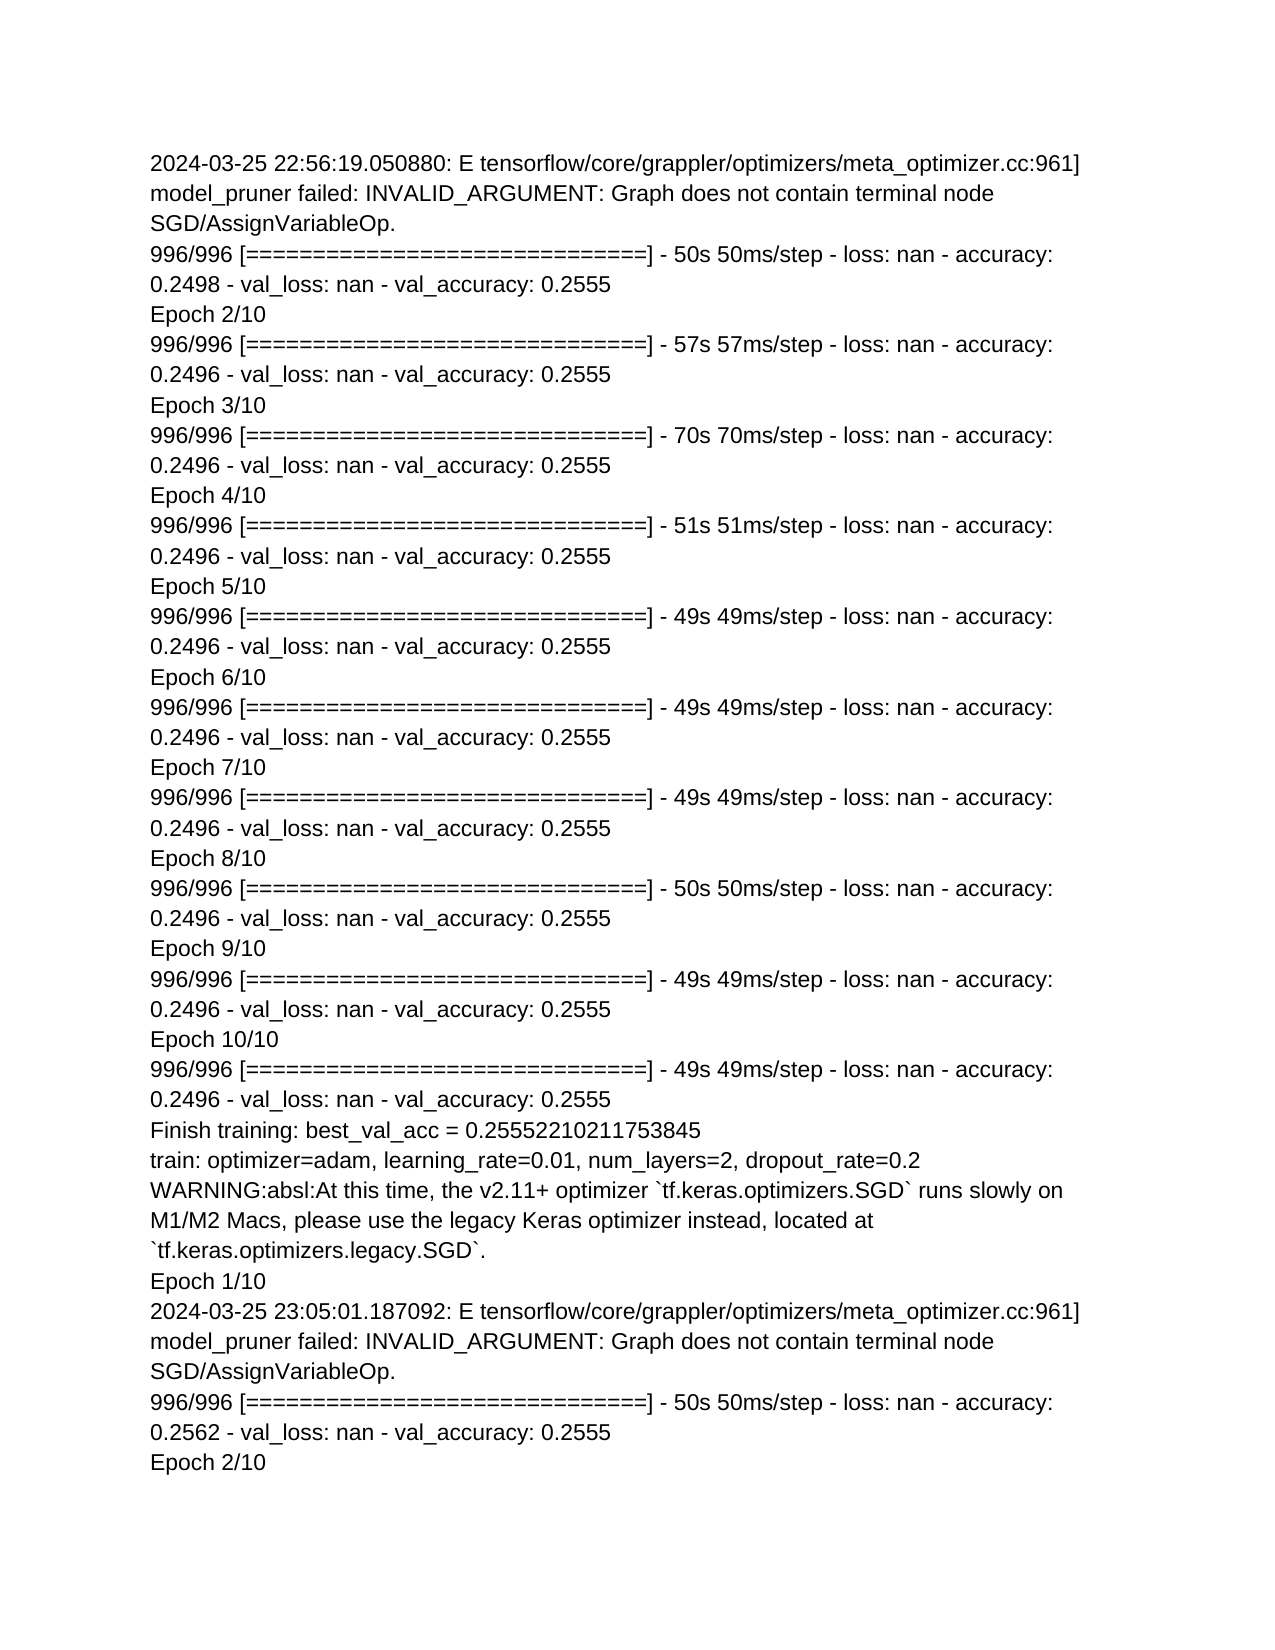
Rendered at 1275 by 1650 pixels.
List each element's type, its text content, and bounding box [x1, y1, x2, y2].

text 996/996 [==============================] - 51s 51ms/step - loss: nan - accuracy: 0.2496 - val_loss: nan - val_accuracy: 0.2555 [150, 512, 1125, 569]
text Epoch 3/10 [150, 392, 1125, 418]
text 996/996 [==============================] - 50s 50ms/step - loss: nan - accuracy: 0.2496 - val_loss: nan - val_accuracy: 0.2555 [150, 875, 1125, 932]
text Epoch 5/10 [150, 573, 1125, 599]
text WARNING:absl:At this time, the v2.11+ optimizer `tf.keras.optimizers.SGD` runs slowly on M1/M2 Macs, please use the legacy Keras optimizer instead, located at `tf.keras.optimizers.legacy.SGD`. [150, 1177, 1125, 1264]
text Epoch 9/10 [150, 935, 1125, 962]
text 996/996 [==============================] - 70s 70ms/step - loss: nan - accuracy: 0.2496 - val_loss: nan - val_accuracy: 0.2555 [150, 422, 1125, 478]
text 2024-03-25 23:05:01.187092: E tensorflow/core/grappler/optimizers/meta_optimizer.cc:961] model_pruner failed: INVALID_ARGUMENT: Graph does not contain terminal node SGD/AssignVariableOp. [150, 1298, 1125, 1385]
text Epoch 6/10 [150, 663, 1125, 690]
text Epoch 2/10 [150, 301, 1125, 327]
text 996/996 [==============================] - 49s 49ms/step - loss: nan - accuracy: 0.2496 - val_loss: nan - val_accuracy: 0.2555 [150, 603, 1125, 660]
text Epoch 2/10 [150, 1449, 1125, 1475]
text Epoch 10/10 [150, 1026, 1125, 1052]
text 996/996 [==============================] - 49s 49ms/step - loss: nan - accuracy: 0.2496 - val_loss: nan - val_accuracy: 0.2555 [150, 694, 1125, 750]
text 996/996 [==============================] - 49s 49ms/step - loss: nan - accuracy: 0.2496 - val_loss: nan - val_accuracy: 0.2555 [150, 966, 1125, 1022]
text 996/996 [==============================] - 49s 49ms/step - loss: nan - accuracy: 0.2496 - val_loss: nan - val_accuracy: 0.2555 [150, 784, 1125, 841]
text Finish training: best_val_acc = 0.25552210211753845 [150, 1117, 1125, 1143]
text Epoch 4/10 [150, 482, 1125, 509]
text Epoch 8/10 [150, 845, 1125, 871]
text Epoch 7/10 [150, 754, 1125, 781]
text 996/996 [==============================] - 50s 50ms/step - loss: nan - accuracy: 0.2498 - val_loss: nan - val_accuracy: 0.2555 [150, 241, 1125, 297]
text 2024-03-25 22:56:19.050880: E tensorflow/core/grappler/optimizers/meta_optimizer.cc:961] model_pruner failed: INVALID_ARGUMENT: Graph does not contain terminal node SGD/AssignVariableOp. [150, 150, 1125, 237]
text Epoch 1/10 [150, 1268, 1125, 1294]
text 996/996 [==============================] - 57s 57ms/step - loss: nan - accuracy: 0.2496 - val_loss: nan - val_accuracy: 0.2555 [150, 331, 1125, 388]
text 996/996 [==============================] - 50s 50ms/step - loss: nan - accuracy: 0.2562 - val_loss: nan - val_accuracy: 0.2555 [150, 1388, 1125, 1445]
text 996/996 [==============================] - 49s 49ms/step - loss: nan - accuracy: 0.2496 - val_loss: nan - val_accuracy: 0.2555 [150, 1056, 1125, 1113]
text train: optimizer=adam, learning_rate=0.01, num_layers=2, dropout_rate=0.2 [150, 1147, 1125, 1173]
